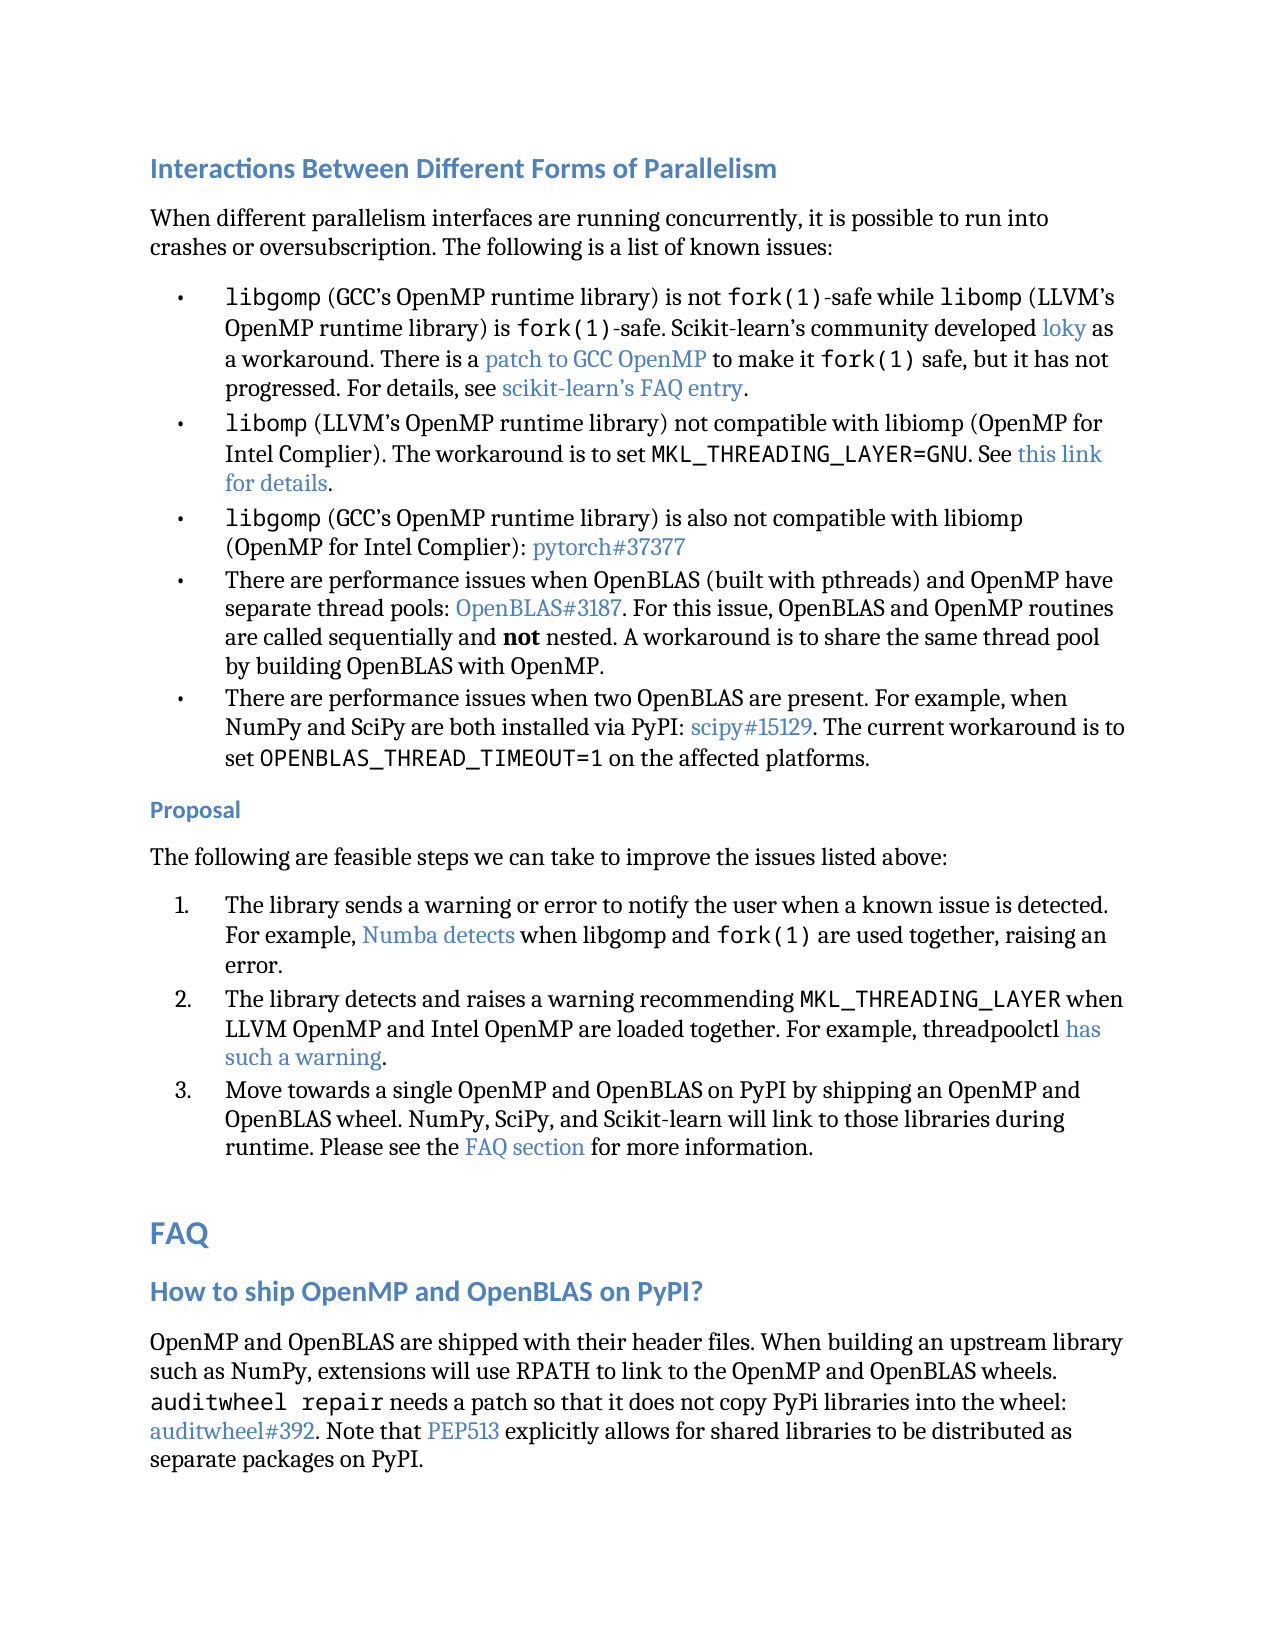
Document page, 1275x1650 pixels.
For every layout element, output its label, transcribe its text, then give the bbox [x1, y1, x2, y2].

list libgomp (GCC’s OpenMP runtime library) is not fork(1)-safe while libomp (LLVM’s OpenMP runtime library) is fork(1)-safe. Scikit-learn’s community developed loky as a workaround. There is a patch to GCC OpenMP to make it fork(1) safe, but it has not progressed. For details, see scikit-learn’s FAQ entry. [175, 281, 1125, 403]
text The following are feasible steps we can take to improve the issues listed above: [150, 843, 1125, 872]
text When different parallelism interfaces are running concurrently, it is possible to run into crashes or oversubscription. The following is a list of known issues: [150, 204, 1125, 262]
list There are performance issues when OpenBLAS (built with pthreads) and OpenMP have separate thread pools: OpenBLAS#3187. For this issue, OpenBLAS and OpenMP routines are called sequentially and not nested. A workaround is to share the same thread pool by building OpenBLAS with OpenMP. [175, 566, 1125, 681]
subtitle Proposal [150, 794, 1125, 824]
text OpenMP and OpenBLAS are shipped with their header files. When building an upstream library such as NumPy, extensions will use RPATH to link to the OpenMP and OpenBLAS wheels. auditwheel repair needs a patch so that it does not copy PyPi libraries into the wheel: auditwheel#392. Note that PEP513 explicitly allows for shared libraries to be distributed as separate packages on PyPI. [150, 1328, 1125, 1474]
list Move towards a single OpenMP and OpenBLAS on PyPI by shipping an OpenMP and OpenBLAS wheel. NumPy, SciPy, and Scikit-learn will link to those libraries during runtime. Please see the FAQ section for more information. [175, 1076, 1125, 1162]
list libgomp (GCC’s OpenMP runtime library) is also not compatible with libiomp (OpenMP for Intel Complier): pytorch#37377 [175, 502, 1125, 562]
subtitle How to ship OpenMP and OpenBLAS on PyPI? [150, 1273, 1125, 1309]
list The library detects and raises a warning recommending MKL_THREADING_LAYER when LLVM OpenMP and Intel OpenMP are loaded together. For example, threadpoolctl has such a warning. [175, 983, 1125, 1072]
list There are performance issues when two OpenBLAS are present. For example, when NumPy and SciPy are both installed via PyPI: scipy#15129. The current workaround is to set OPENBLAS_THREAD_TIMEOUT=1 on the affected platforms. [175, 684, 1125, 773]
list libomp (LLVM’s OpenMP runtime library) not compatible with libiomp (OpenMP for Intel Complier). The workaround is to set MKL_THREADING_LAYER=GNU. See this link for details. [175, 407, 1125, 498]
subtitle FAQ [150, 1212, 1125, 1253]
subtitle Interactions Between Different Forms of Parallelism [150, 150, 1125, 186]
list The library sends a warning or error to notify the user when a known issue is detected. For example, Numba detects when libgomp and fork(1) are used together, raising an error. [175, 891, 1125, 979]
